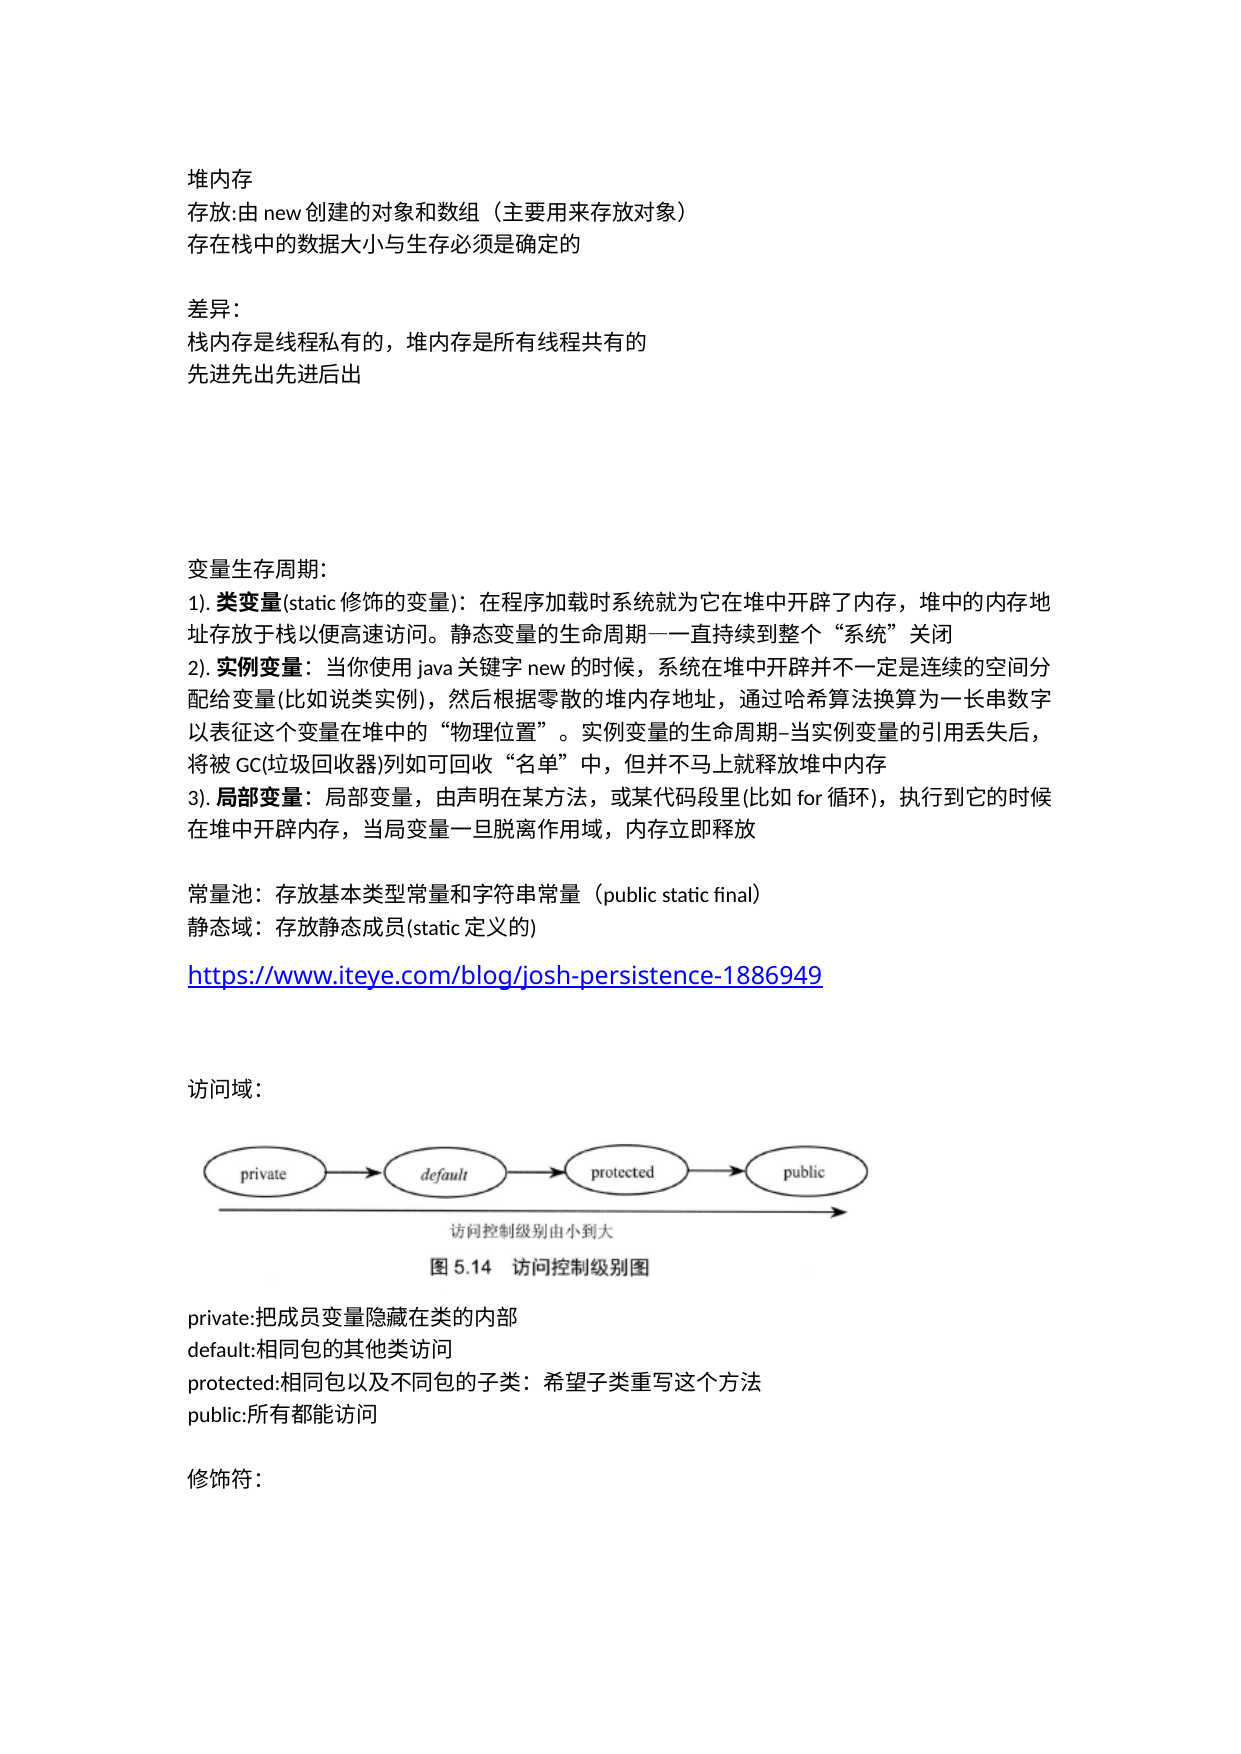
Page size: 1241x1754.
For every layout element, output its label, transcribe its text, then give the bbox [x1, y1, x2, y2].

text 变量生存周期： [187, 552, 1053, 584]
text private:把成员变量隐藏在类的内部 [187, 1299, 1053, 1332]
picture [187, 1137, 897, 1294]
text 静态域：存放静态成员(static定义的) [187, 909, 1053, 942]
text 先进先出先进后出 [187, 357, 1053, 389]
text 存在栈中的数据大小与生存必须是确定的 [187, 227, 1053, 259]
text 1). 类变量(static修饰的变量)：在程序加载时系统就为它在堆中开辟了内存，堆中的内存地址存放于栈以便高速访问。静态变量的生命周期—一直持续到整个“系统”关闭 [187, 584, 1053, 649]
text protected:相同包以及不同包的子类：希望子类重写这个方法 [187, 1364, 1053, 1397]
text https://www.iteye.com/blog/josh-persistence-1886949 [187, 942, 1053, 1007]
text 常量池：存放基本类型常量和字符串常量（public static final） [187, 877, 1053, 909]
text 2). 实例变量：当你使用java关键字new的时候，系统在堆中开辟并不一定是连续的空间分配给变量(比如说类实例)，然后根据零散的堆内存地址，通过哈希算法换算为一长串数字以表征这个变量在堆中的“物理位置”。实例变量的生命周期–当实例变量的引用丢失后，将被GC(垃圾回收器)列如可回收“名单”中，但并不马上就释放堆中内存 [187, 649, 1053, 779]
text 差异： [187, 292, 1053, 324]
text 堆内存 [187, 162, 1053, 194]
text 修饰符： [187, 1462, 1053, 1494]
text default:相同包的其他类访问 [187, 1332, 1053, 1364]
text 栈内存是线程私有的，堆内存是所有线程共有的 [187, 324, 1053, 357]
text 存放:由new创建的对象和数组（主要用来存放对象） [187, 194, 1053, 227]
text 访问域： [187, 1072, 1053, 1104]
text public:所有都能访问 [187, 1397, 1053, 1429]
text 3). 局部变量：局部变量，由声明在某方法，或某代码段里(比如for循环)，执行到它的时候在堆中开辟内存，当局变量一旦脱离作用域，内存立即释放 [187, 779, 1053, 844]
